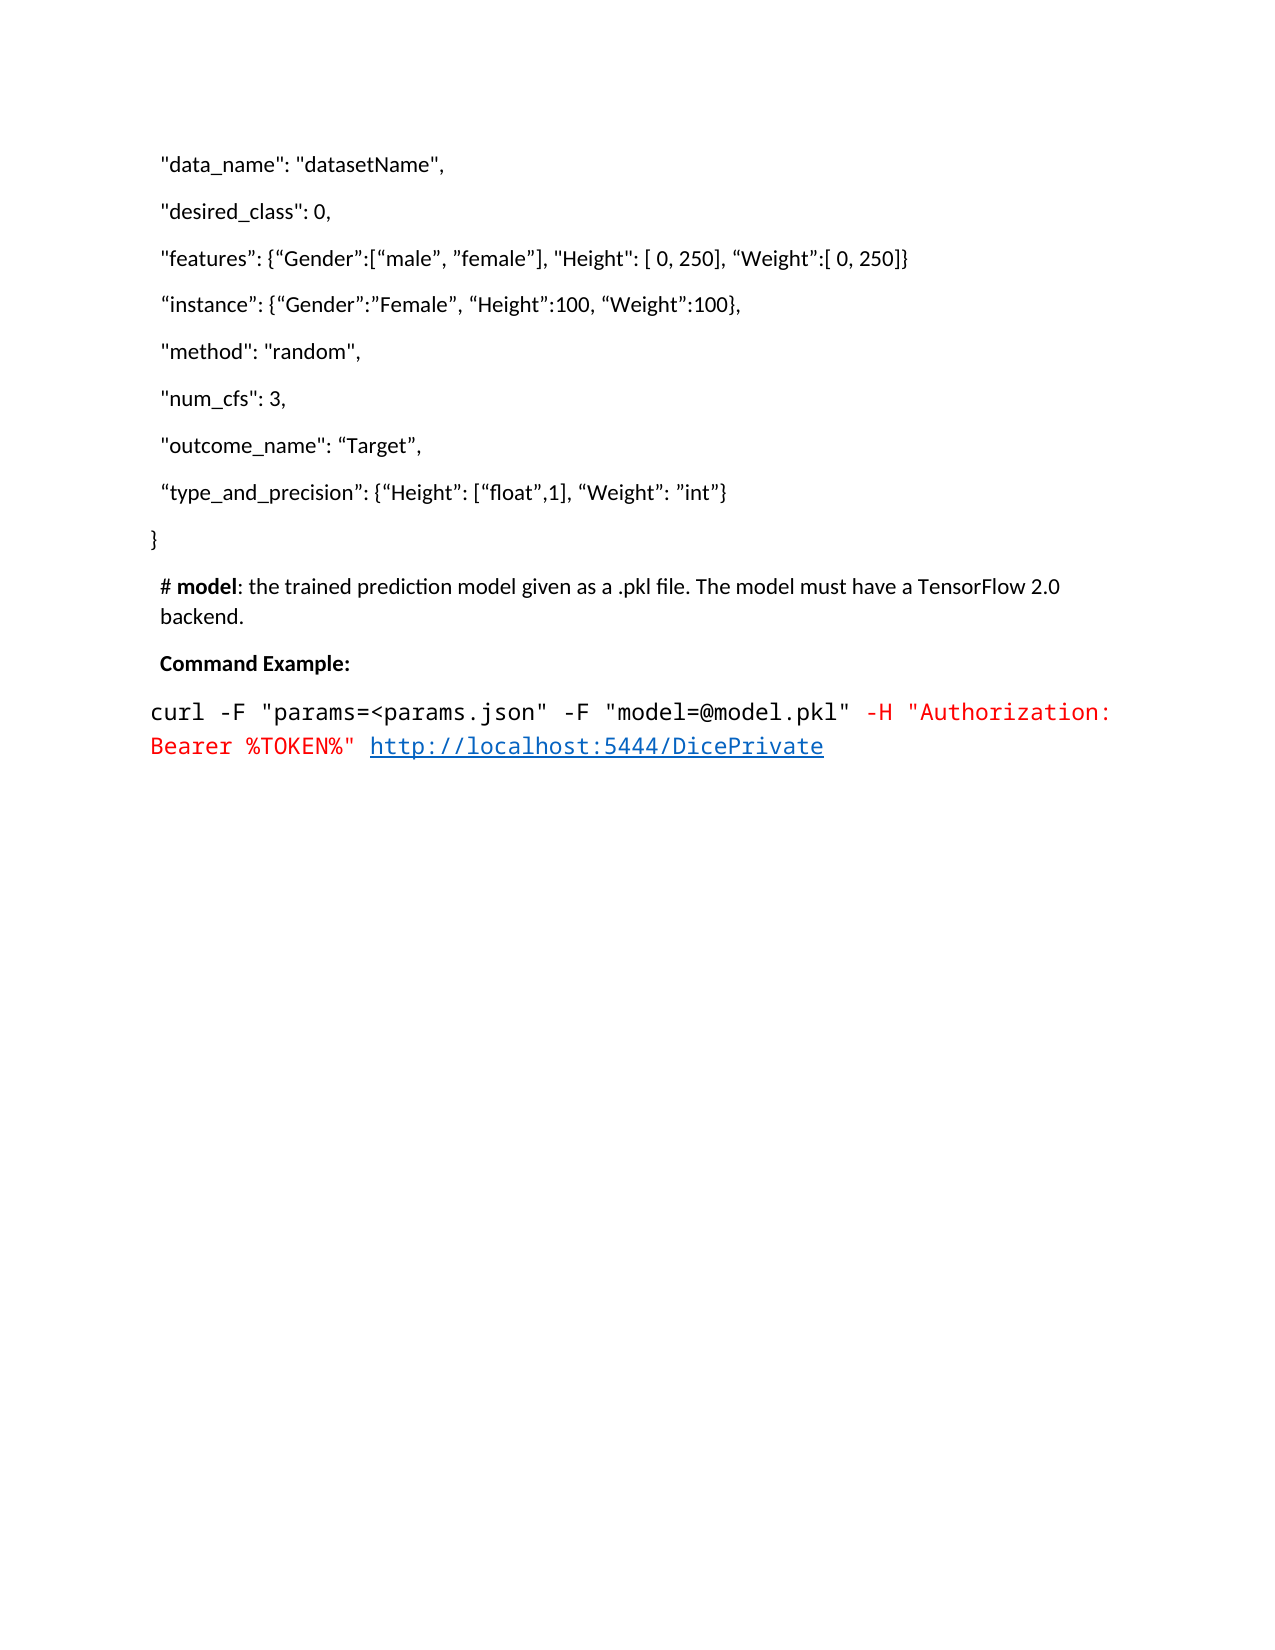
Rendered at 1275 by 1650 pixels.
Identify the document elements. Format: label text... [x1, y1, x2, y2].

text “type_and_precision”: {“Height”: [“float”,1], “Weight”: ”int”} [150, 478, 1125, 506]
text "num_cfs": 3, [150, 384, 1125, 412]
text "desired_class": 0, [150, 197, 1125, 225]
text "outcome_name": “Target”, [150, 431, 1125, 459]
text } [150, 525, 1125, 553]
text Command Example: [160, 649, 1125, 677]
text "method": "random", [150, 337, 1125, 366]
text curl -F "params=<params.json" -F "model=@model.pkl" -H "Authorization: Bearer %TOKEN%" http://localhost:5444/DicePrivate [150, 696, 1125, 761]
text "features”: {“Gender”:[“male”, ”female”], "Height": [ 0, 250], “Weight”:[ 0, 250]} [150, 244, 1125, 272]
text “instance”: {“Gender”:”Female”, “Height”:100, “Weight”:100}, [150, 291, 1125, 319]
text "data_name": "datasetName", [150, 150, 1125, 178]
text # model: the trained prediction model given as a .pkl file. The model must have a TensorFlow 2.0 backend. [160, 572, 1125, 630]
